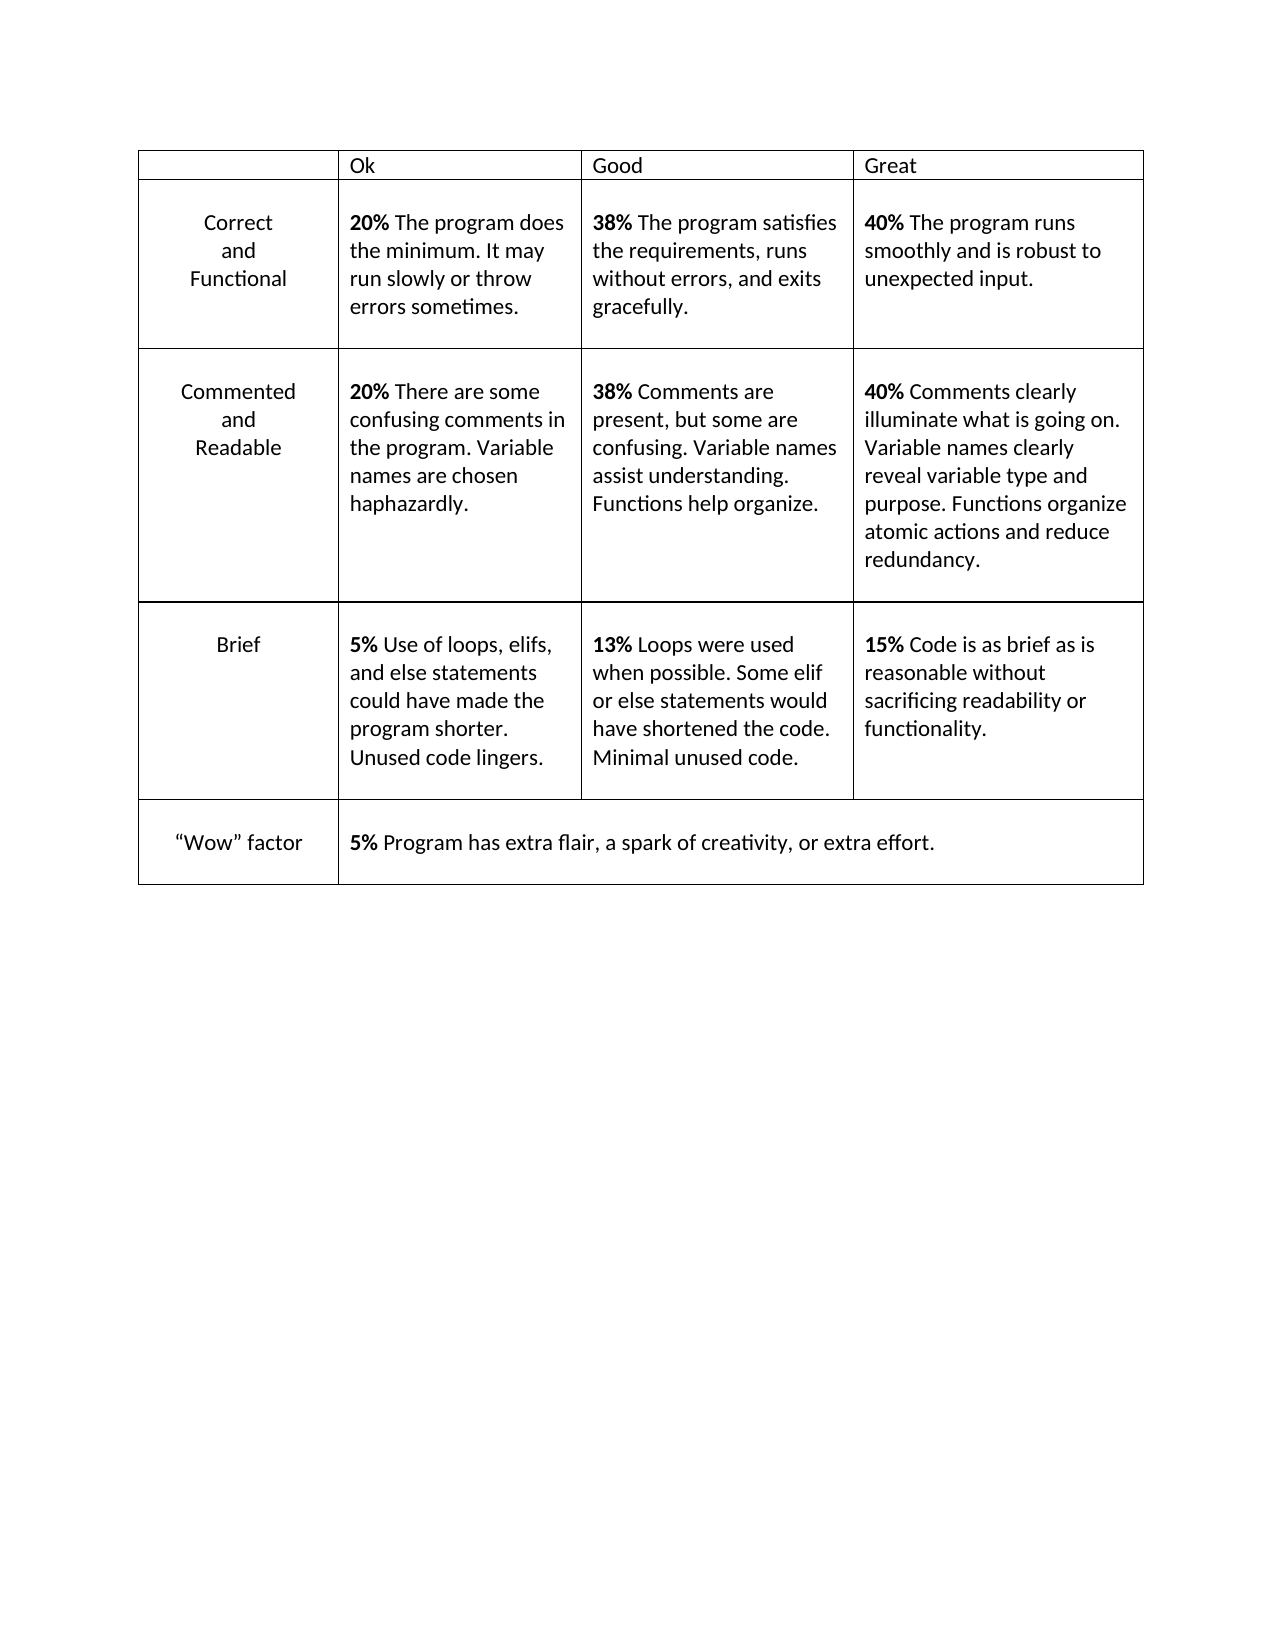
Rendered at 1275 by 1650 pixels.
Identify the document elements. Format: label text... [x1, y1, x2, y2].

table_cell 20% There are some confusing comments in the program. Variable names are chosen haphazardly. [339, 349, 581, 601]
table_cell 40% Comments clearly illuminate what is going on. Variable names clearly reveal variable type and purpose. Functions organize atomic actions and reduce redundancy. [854, 349, 1143, 601]
table_header Good [582, 151, 853, 179]
table_cell 5% Program has extra flair, a spark of creativity, or extra effort. [339, 800, 1143, 884]
table_cell Commented and Readable [139, 349, 338, 601]
table_cell “Wow” factor [139, 800, 338, 884]
table_cell Brief [139, 603, 338, 799]
table_cell 38% The program satisfies the requirements, runs without errors, and exits gracefully. [582, 180, 853, 348]
table_cell 15% Code is as brief as is reasonable without sacrificing readability or functionality. [854, 603, 1143, 799]
table_cell Correct and Functional [139, 180, 338, 348]
table_cell 20% The program does the minimum. It may run slowly or throw errors sometimes. [339, 180, 581, 348]
table_header [139, 151, 338, 179]
table_cell 5% Use of loops, elifs, and else statements could have made the program shorter. Unused code lingers. [339, 603, 581, 799]
table_cell 40% The program runs smoothly and is robust to unexpected input. [854, 180, 1143, 348]
table_header Great [854, 151, 1143, 179]
table_cell 13% Loops were used when possible. Some elif or else statements would have shortened the code. Minimal unused code. [582, 603, 853, 799]
table_cell 38% Comments are present, but some are confusing. Variable names assist understanding. Functions help organize. [582, 349, 853, 601]
table_header Ok [339, 151, 581, 179]
